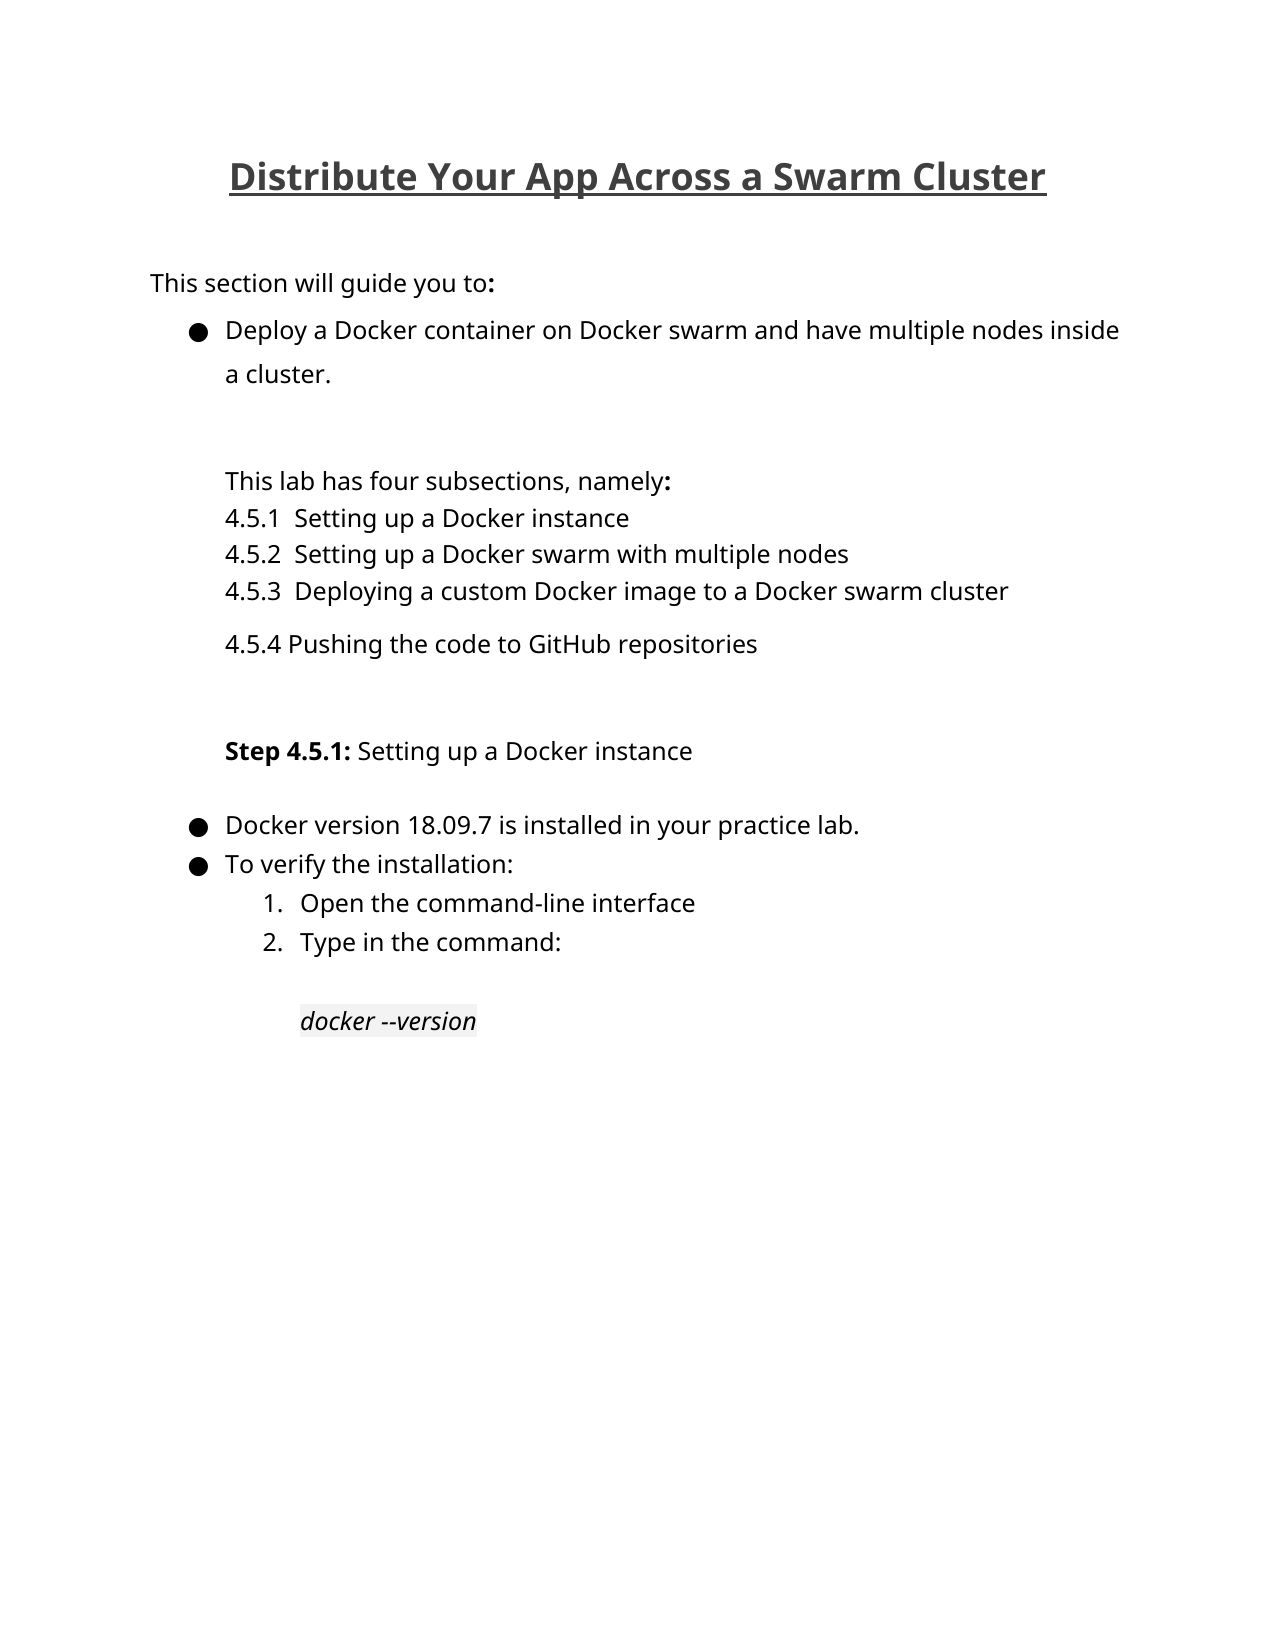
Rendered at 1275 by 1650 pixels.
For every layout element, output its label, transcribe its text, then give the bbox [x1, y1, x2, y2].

list Deploy a Docker container on Docker swarm and have multiple nodes inside a cluster. [187, 303, 1125, 391]
text This lab has four subsections, namely: [225, 463, 1125, 497]
list To verify the installation: [187, 847, 1125, 881]
list Open the command-line interface [262, 886, 1125, 920]
text 4.5.4 Pushing the code to GitHub repositories [225, 627, 1125, 661]
text 4.5.3 Deploying a custom Docker image to a Docker swarm cluster [225, 574, 1125, 608]
text This section will guide you to: [150, 266, 1125, 300]
text Step 4.5.1: Setting up a Docker instance [225, 734, 1125, 768]
text docker --version [225, 1003, 1125, 1037]
text 4.5.2 Setting up a Docker swarm with multiple nodes [225, 537, 1125, 571]
list Type in the command: [262, 925, 1125, 959]
list Docker version 18.09.7 is installed in your practice lab. [187, 808, 1125, 842]
text 4.5.1 Setting up a Docker instance [225, 500, 1125, 534]
text Distribute Your App Across a Swarm Cluster [150, 150, 1125, 201]
